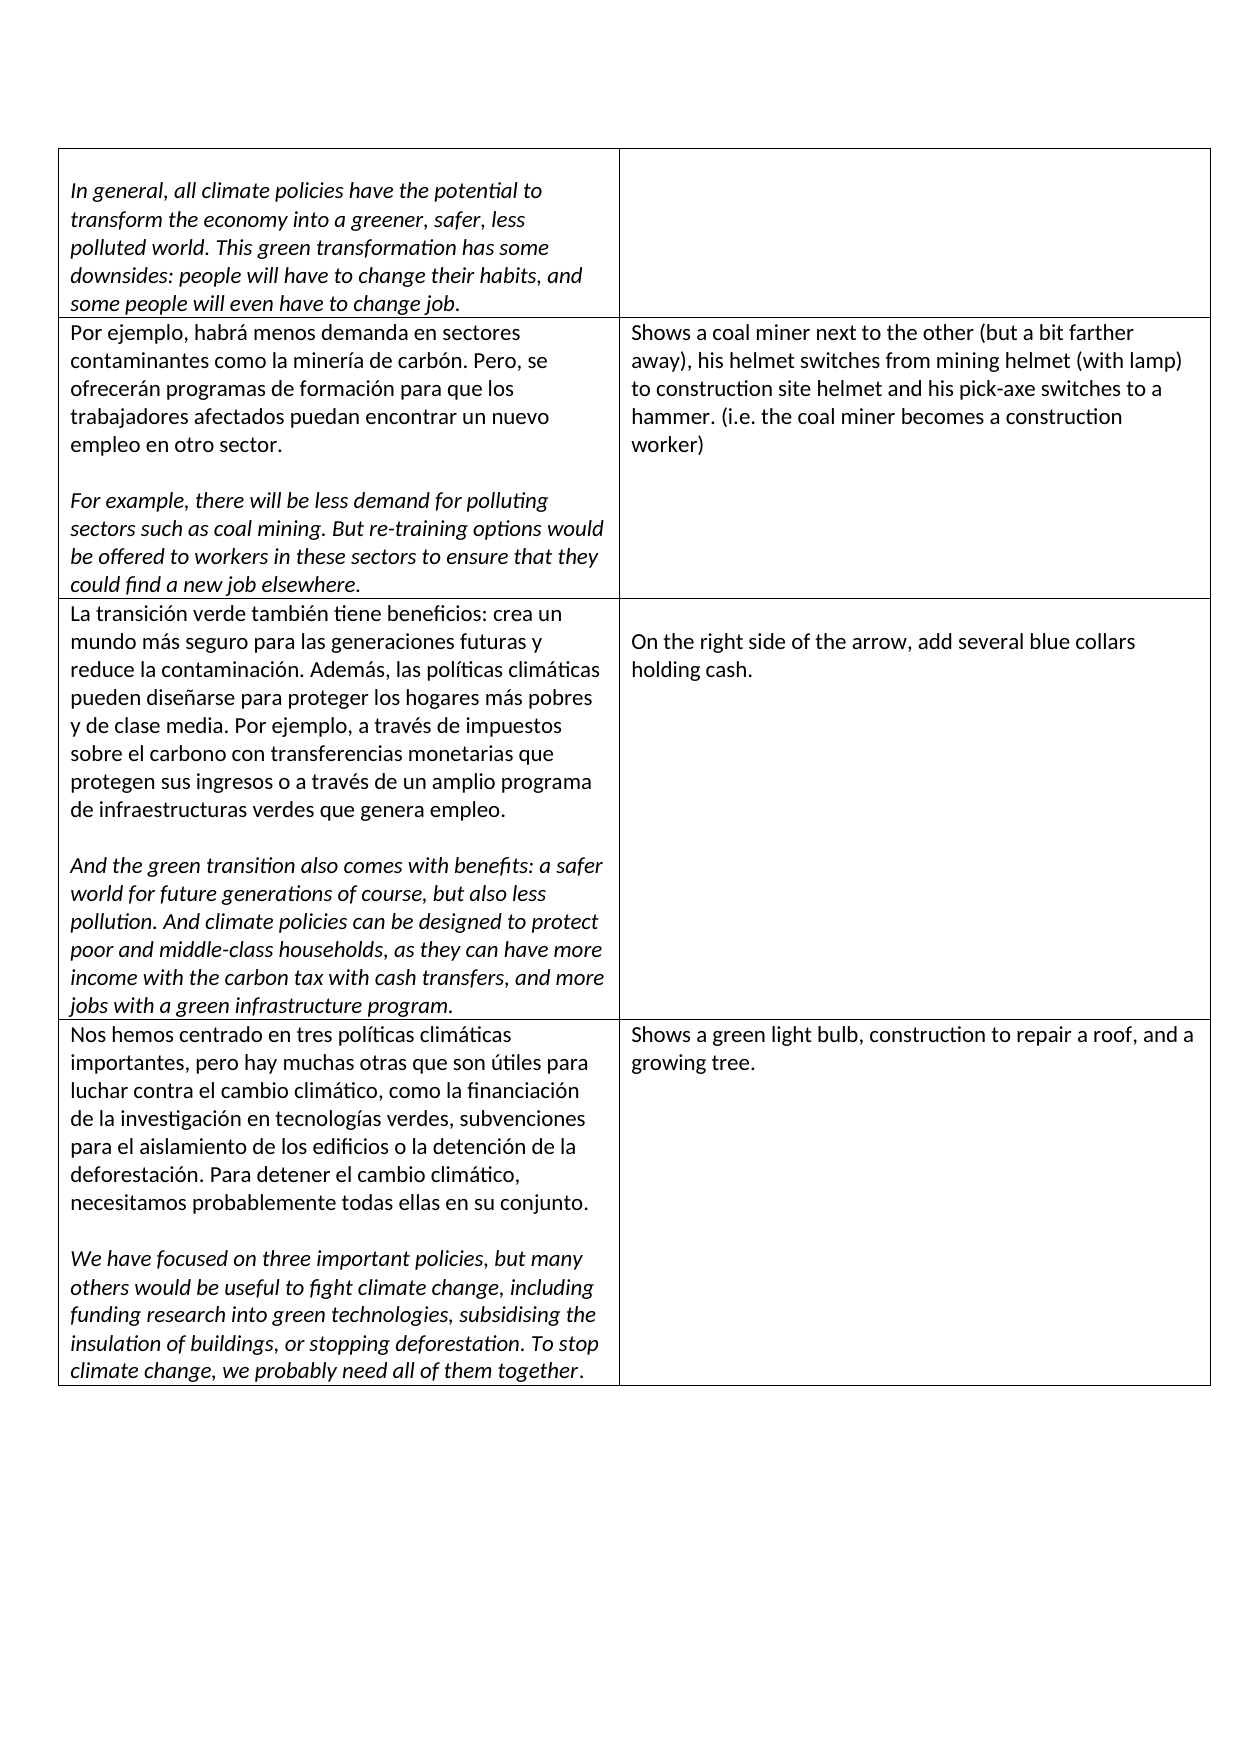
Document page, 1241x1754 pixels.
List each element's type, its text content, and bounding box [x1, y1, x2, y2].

table_cell Nos hemos centrado en tres políticas climáticas importantes, pero hay muchas otras que son útiles para luchar contra el cambio climático, como la financiación de la investigación en tecnologías verdes, subvenciones para el aislamiento de los edificios o la detención de la deforestación. Para detener el cambio climático, necesitamos probablemente todas ellas en su conjunto. We have focused on three important policies, but many others would be useful to fight climate change, including funding research into green technologies, subsidising the insulation of buildings, or stopping deforestation. To stop climate change, we probably need all of them together. [59, 1020, 619, 1385]
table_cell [620, 149, 1210, 317]
table_cell Shows a coal miner next to the other (but a bit farther away), his helmet switches from mining helmet (with lamp) to construction site helmet and his pick-axe switches to a hammer. (i.e. the coal miner becomes a construction worker) [620, 318, 1210, 598]
table_cell On the right side of the arrow, add several blue collars holding cash. [620, 599, 1210, 1019]
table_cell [59, 149, 619, 317]
table_cell Shows a green light bulb, construction to repair a roof, and a growing tree. [620, 1020, 1210, 1385]
table_cell Por ejemplo, habrá menos demanda en sectores contaminantes como la minería de carbón. Pero, se ofrecerán programas de formación para que los trabajadores afectados puedan encontrar un nuevo empleo en otro sector. For example, there will be less demand for polluting sectors such as coal mining. But re-training options would be offered to workers in these sectors to ensure that they could find a new job elsewhere. [59, 318, 619, 598]
table_cell La transición verde también tiene beneficios: crea un mundo más seguro para las generaciones futuras y reduce la contaminación. Además, las políticas climáticas pueden diseñarse para proteger los hogares más pobres y de clase media. Por ejemplo, a través de impuestos sobre el carbono con transferencias monetarias que protegen sus ingresos o a través de un amplio programa de infraestructuras verdes que genera empleo. And the green transition also comes with benefits: a safer world for future generations of course, but also less pollution. And climate policies can be designed to protect poor and middle-class households, as they can have more income with the carbon tax with cash transfers, and more jobs with a green infrastructure program. [59, 599, 619, 1019]
